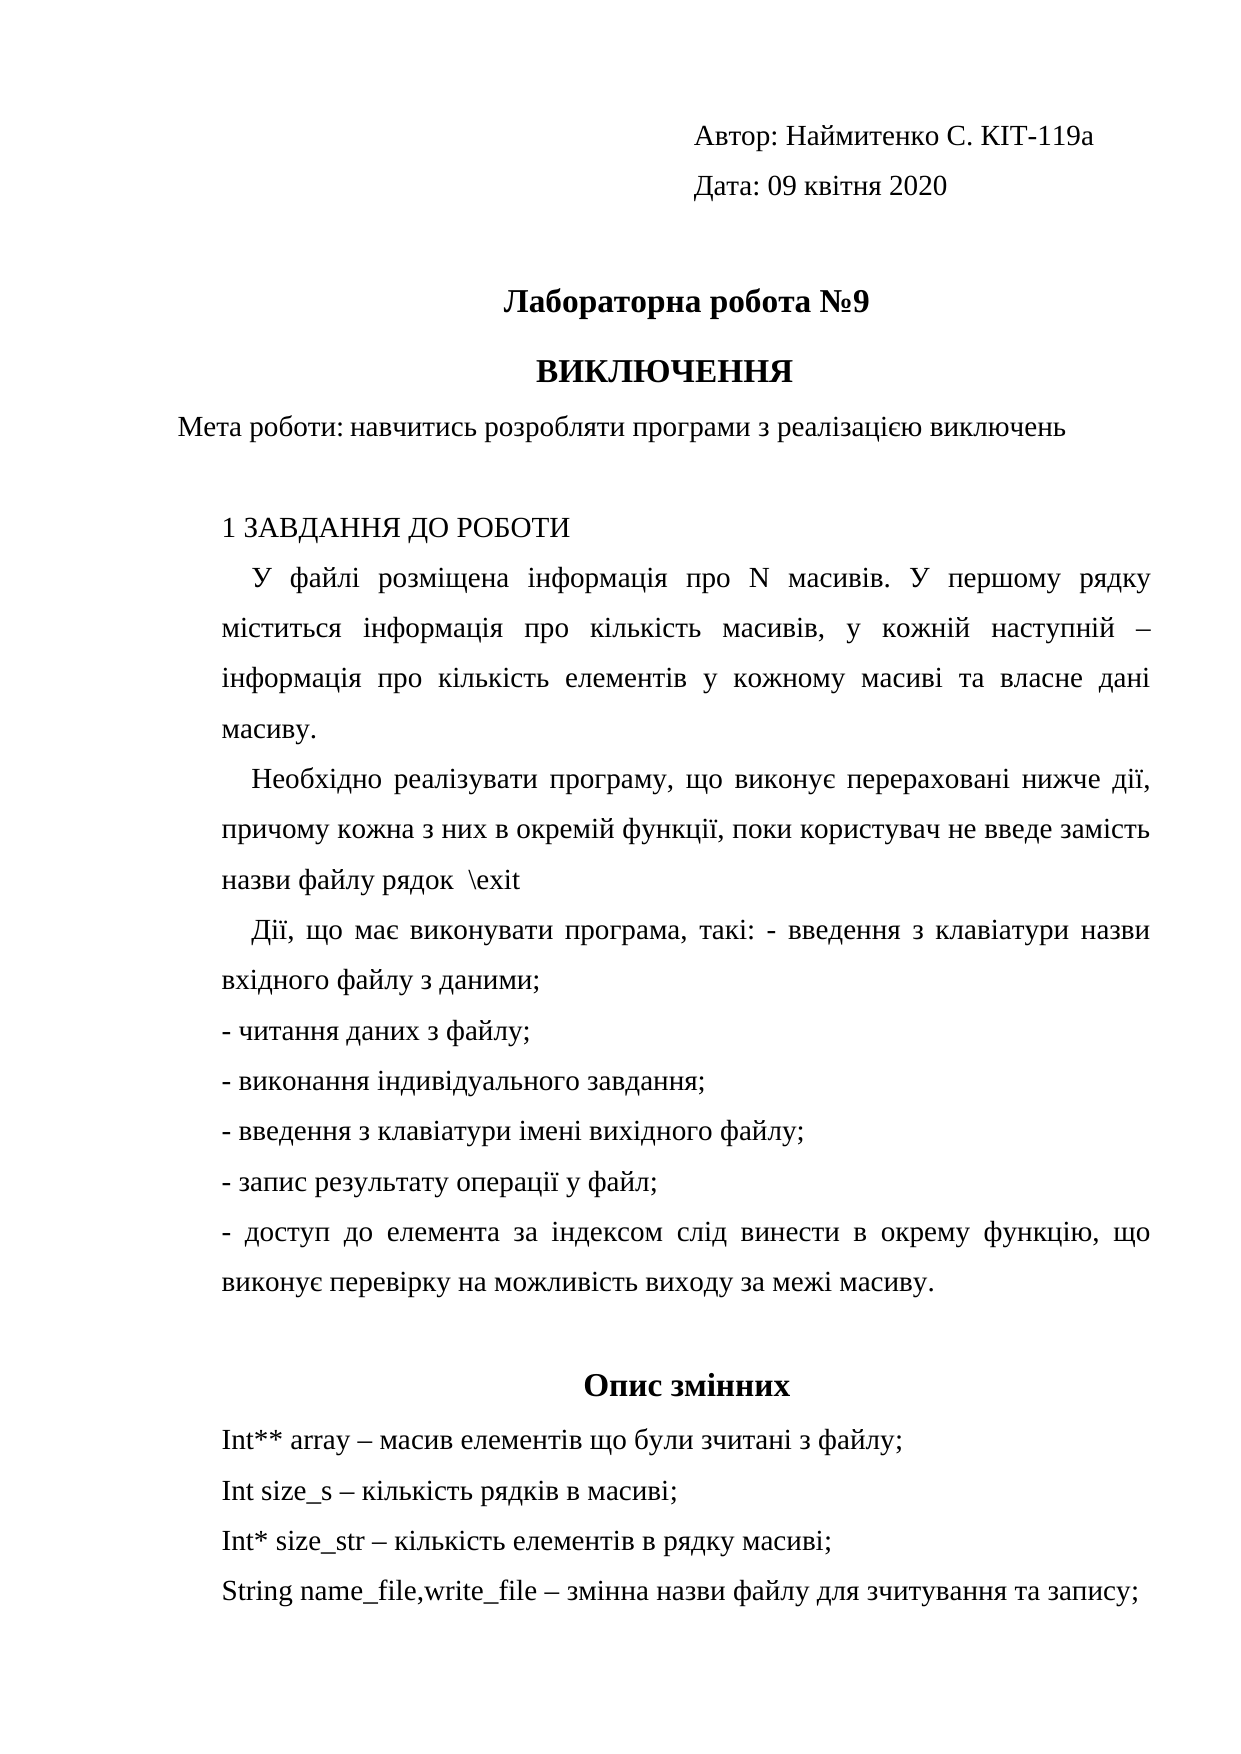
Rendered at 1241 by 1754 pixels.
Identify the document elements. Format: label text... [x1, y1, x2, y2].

text Int* size_str – кількість елементів в рядку масиві; [177, 1523, 1152, 1557]
text Опис змінних [221, 1365, 1152, 1403]
text Автор: Наймитенко С. КІТ-119а [693, 118, 1152, 152]
text - читання даних з файлу; [221, 1013, 1152, 1046]
text Дії, що має виконувати програма, такі: - введення з клавіатури назви вхідного файлу з даними; [221, 912, 1152, 996]
text Дата: 09 квітня 2020 [693, 168, 1152, 202]
text Int size_s – кількість рядків в масиві; [177, 1473, 1152, 1506]
text - виконання індивідуального завдання; [221, 1063, 1152, 1097]
text ВИКЛЮЧЕННЯ [177, 352, 1152, 390]
subtitle Лабораторна робота №9 [177, 282, 1152, 320]
text Мета роботи: навчитись розробляти програми з реалізацією виключень [177, 409, 1152, 443]
text - запис результату операції у файл; [221, 1164, 1152, 1197]
text Необхідно реалізувати програму, що виконує перераховані нижче дії, причому кожна з них в окремій функції, поки користувач не введе замість назви файлу рядок \exit [221, 761, 1152, 895]
text Int** array – масив елементів що були зчитані з файлу; [177, 1422, 1152, 1456]
text - доступ до елемента за індексом слід винести в окрему функцію, що виконує перевірку на можливість виходу за межі масиву. [221, 1214, 1152, 1298]
text 1 ЗАВДАННЯ ДО РОБОТИ [177, 510, 1152, 543]
text String name_file,write_file – змінна назви файлу для зчитування та запису; [177, 1573, 1152, 1607]
text У файлі розміщена інформація про N масивів. У першому рядку міститься інформація про кількість масивів, у кожній наступній – інформація про кількість елементів у кожному масиві та власне дані масиву. [221, 560, 1152, 744]
text - введення з клавіатури імені вихідного файлу; [221, 1113, 1152, 1147]
